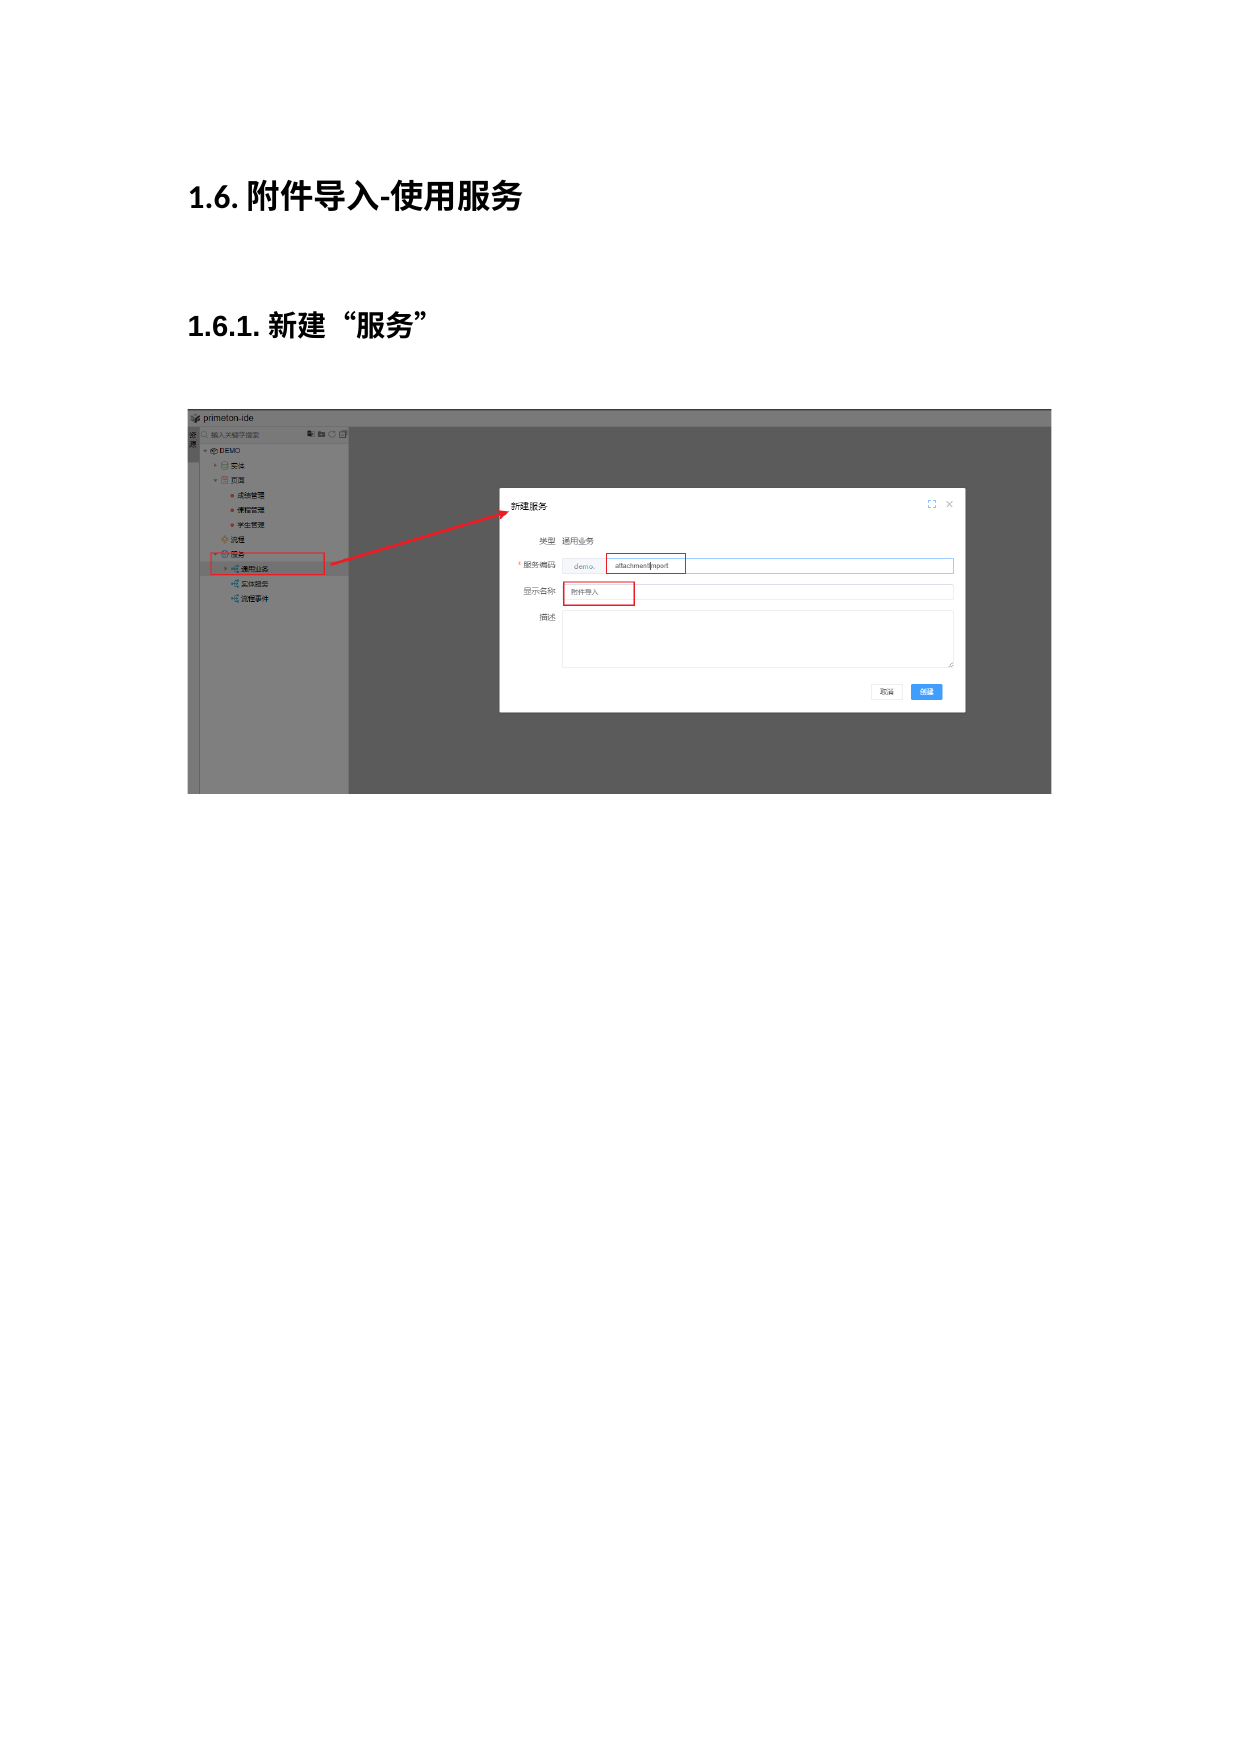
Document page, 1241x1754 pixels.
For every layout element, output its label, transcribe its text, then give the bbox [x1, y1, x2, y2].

picture [187, 409, 1052, 794]
subtitle 附件导入-使用服务 [187, 162, 1053, 227]
subtitle 新建“服务” [187, 291, 1053, 356]
